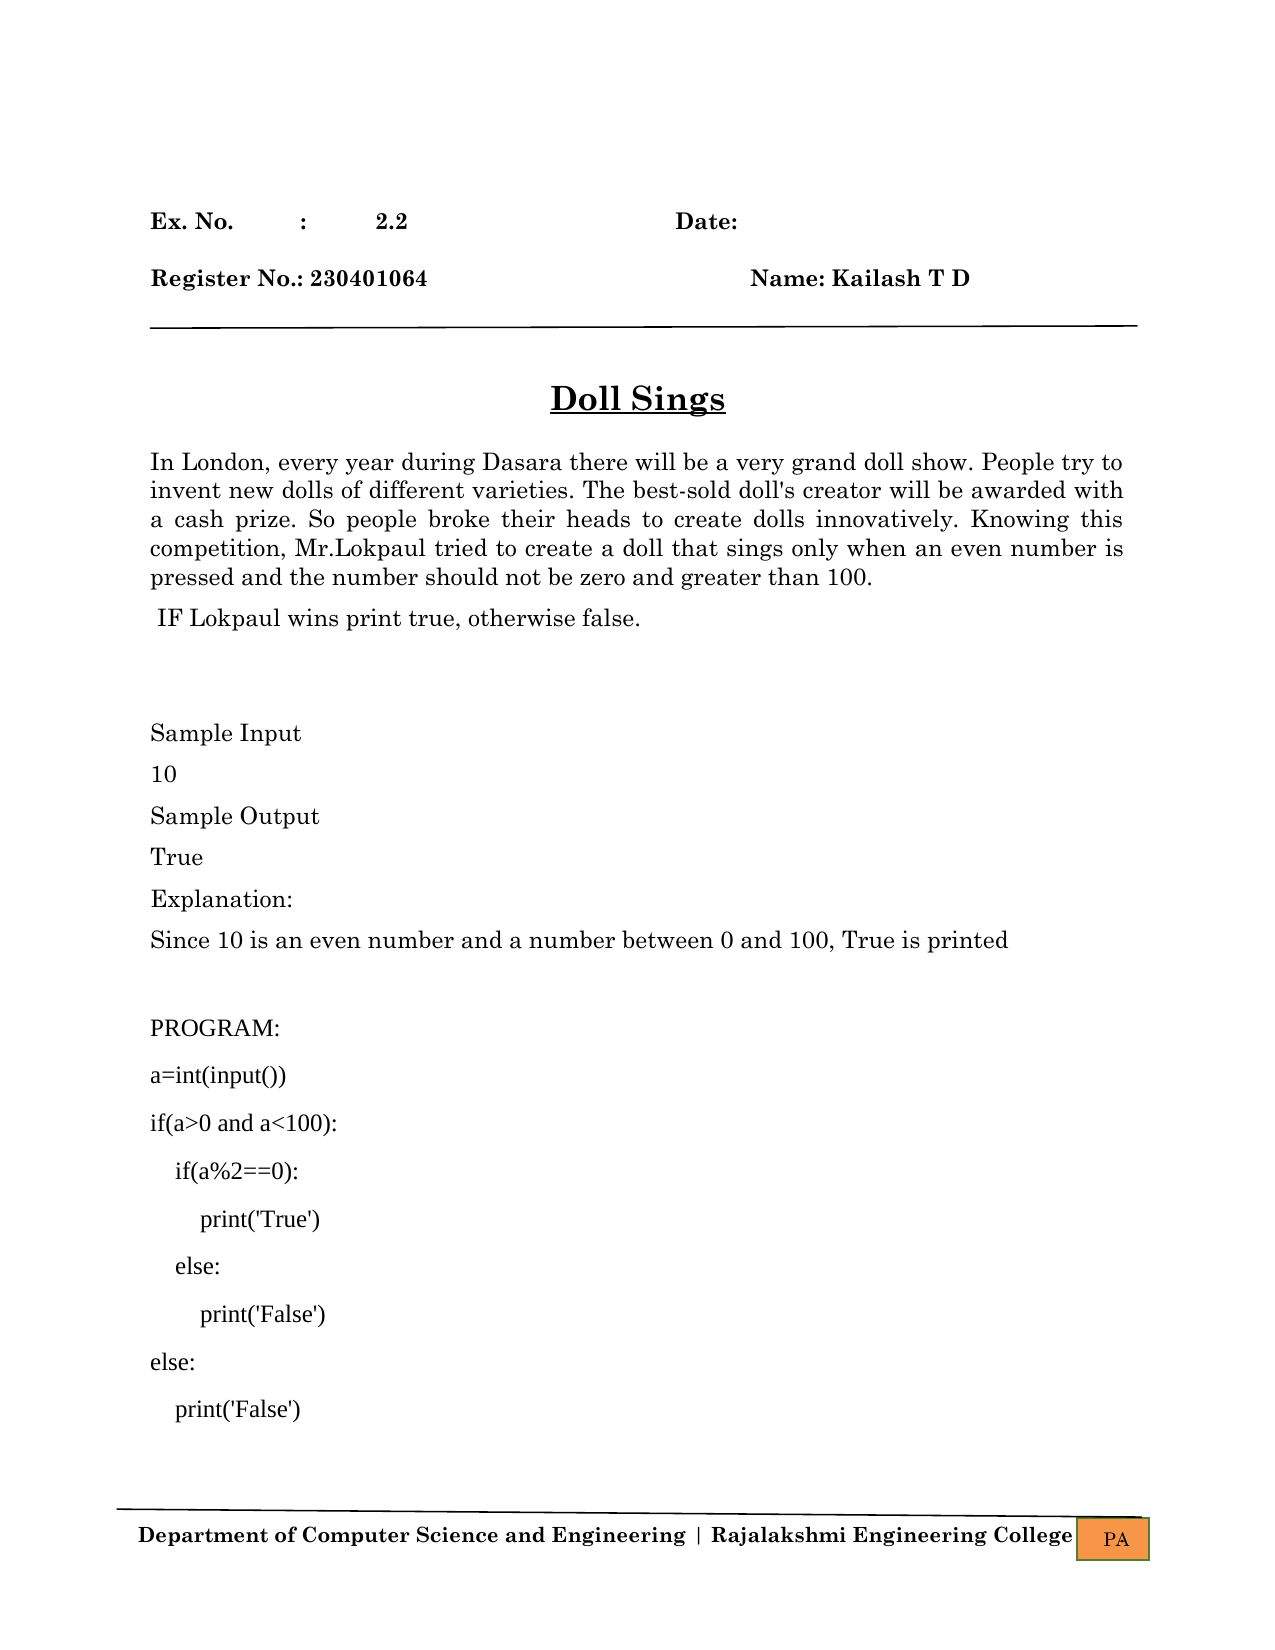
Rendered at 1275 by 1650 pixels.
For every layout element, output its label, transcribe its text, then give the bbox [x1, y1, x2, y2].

text else: [150, 1251, 1125, 1280]
text print('False') [150, 1299, 1125, 1328]
text Explanation: [150, 883, 1125, 912]
text IF Lokpaul wins print true, otherwise false. [150, 603, 1125, 632]
text True [150, 842, 1125, 871]
text else: [150, 1347, 1125, 1376]
text 10 [150, 759, 1125, 788]
text Sample Input [150, 718, 1125, 747]
text a=int(input()) [150, 1061, 1125, 1089]
text print('False') [150, 1394, 1125, 1423]
text PROGRAM: [150, 1013, 1125, 1042]
text Ex. No. : 2.2 Date: [150, 207, 1125, 234]
text if(a>0 and a<100): [150, 1108, 1125, 1137]
text Since 10 is an even number and a number between 0 and 100, True is printed [150, 925, 1125, 953]
text print('True') [150, 1204, 1125, 1232]
text Register No.: 230401064 Name: Kailash T D [150, 263, 1125, 291]
text In London, every year during Dasara there will be a very grand doll show. People try to invent new dolls of different varieties. The best-sold doll's creator will be awarded with a cash prize. So people broke their heads to create dolls innovatively. Knowing this competition, Mr.Lokpaul tried to create a doll that sings only when an even number is pressed and the number should not be zero and greater than 100. [150, 446, 1125, 591]
text Sample Output [150, 801, 1125, 829]
text if(a%2==0): [150, 1156, 1125, 1185]
text Doll Sings [150, 377, 1125, 417]
